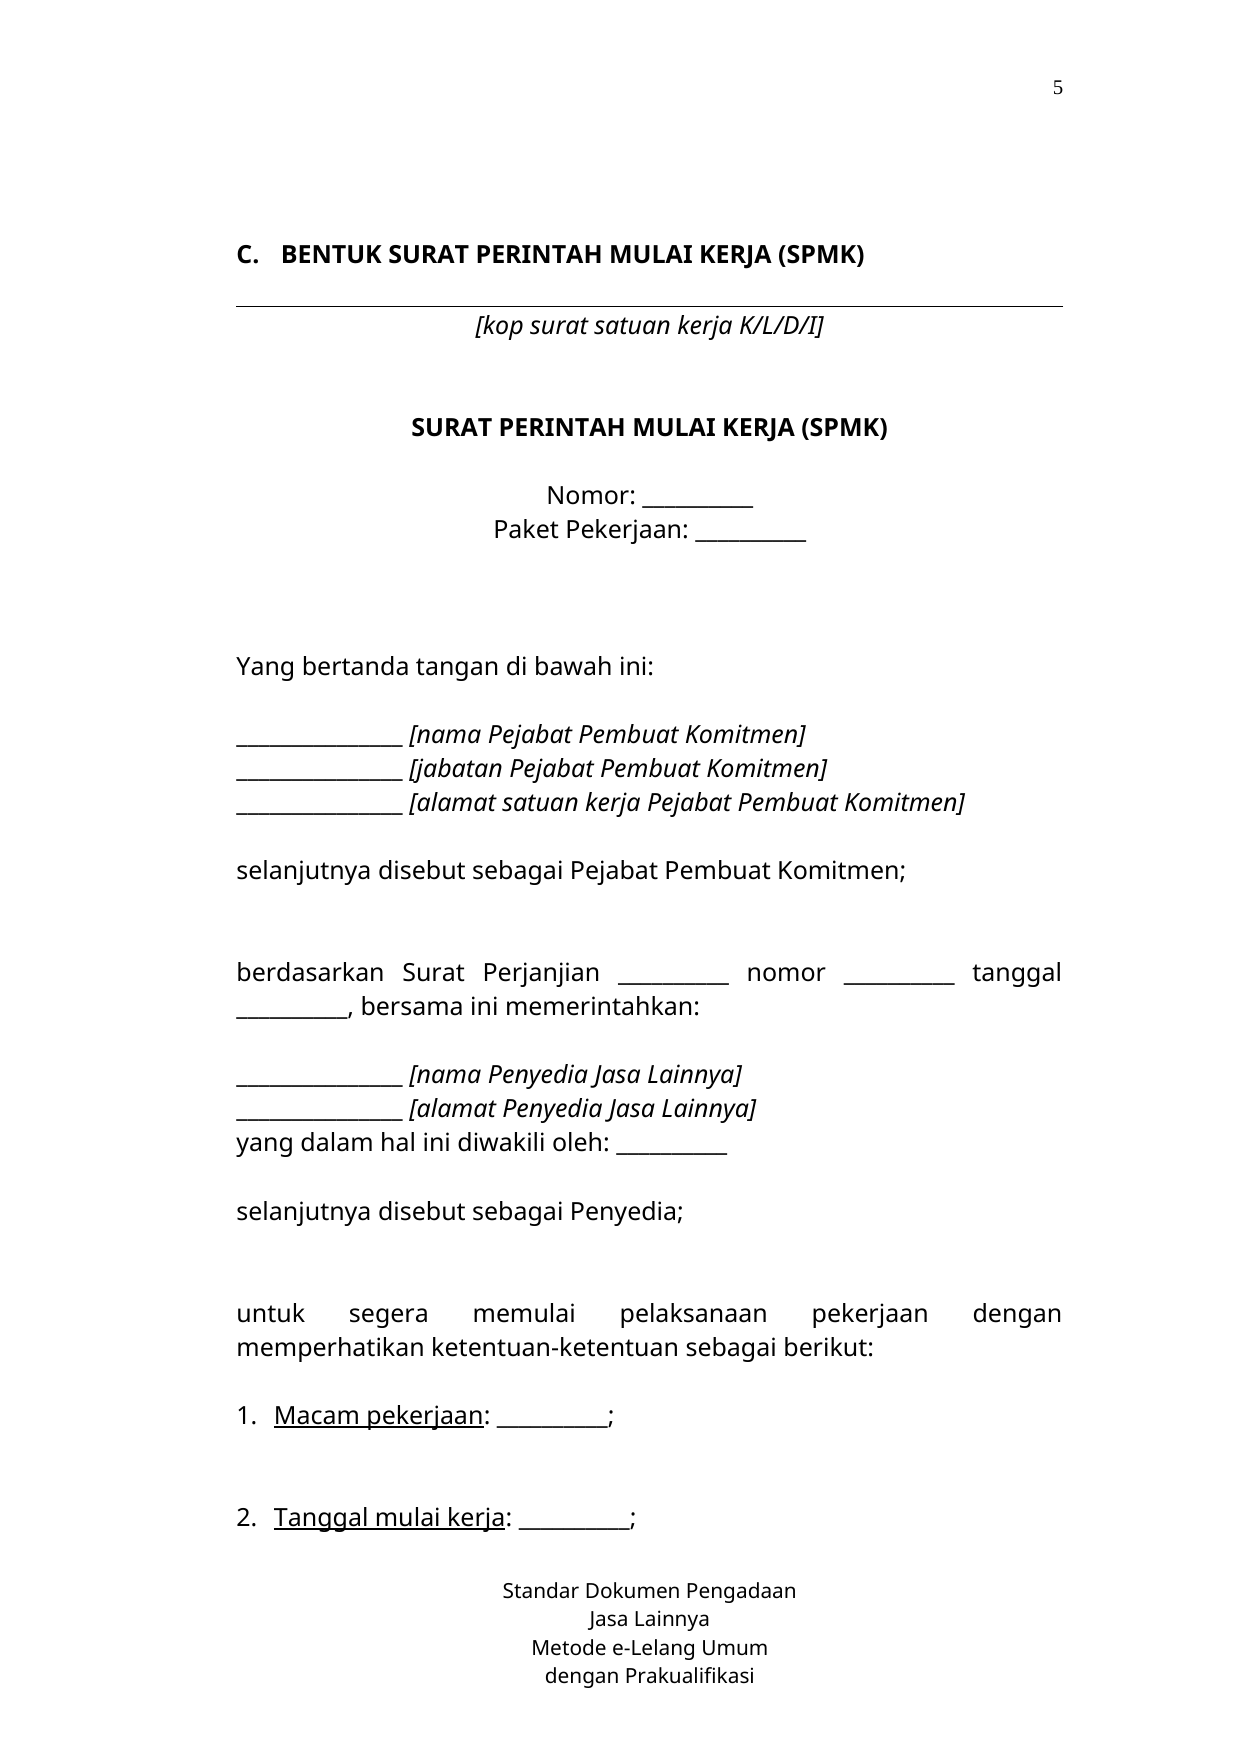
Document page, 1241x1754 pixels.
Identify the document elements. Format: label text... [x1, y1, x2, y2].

text selanjutnya disebut sebagai Penyedia; [236, 1193, 1063, 1227]
text [kop surat satuan kerja K/L/D/I] [236, 307, 1063, 342]
text yang dalam hal ini diwakili oleh: __________ [236, 1125, 1063, 1159]
text Nomor: __________ [236, 478, 1063, 512]
text _______________ [alamat Penyedia Jasa Lainnya] [236, 1091, 1063, 1125]
text untuk segera memulai pelaksanaan pekerjaan dengan memperhatikan ketentuan-ketentuan sebagai berikut: [236, 1295, 1063, 1363]
text _______________ [alamat satuan kerja Pejabat Pembuat Komitmen] [236, 784, 1063, 818]
text Yang bertanda tangan di bawah ini: [236, 648, 1063, 682]
text _______________ [nama Pejabat Pembuat Komitmen] [236, 716, 1063, 750]
text SURAT PERINTAH MULAI KERJA (SPMK) [236, 410, 1063, 444]
text berdasarkan Surat Perjanjian __________ nomor __________ tanggal __________, bersama ini memerintahkan: [236, 955, 1063, 1023]
list Tanggal mulai kerja: __________; [236, 1500, 1063, 1534]
list Macam pekerjaan: __________; [236, 1397, 1063, 1432]
text _______________ [nama Penyedia Jasa Lainnya] [236, 1057, 1063, 1091]
subtitle BENTUK SURAT PERINTAH MULAI KERJA (SPMK) [236, 236, 1063, 270]
text selanjutnya disebut sebagai Pejabat Pembuat Komitmen; [236, 852, 1063, 887]
text _______________ [jabatan Pejabat Pembuat Komitmen] [236, 750, 1063, 784]
text Paket Pekerjaan: __________ [236, 512, 1063, 546]
